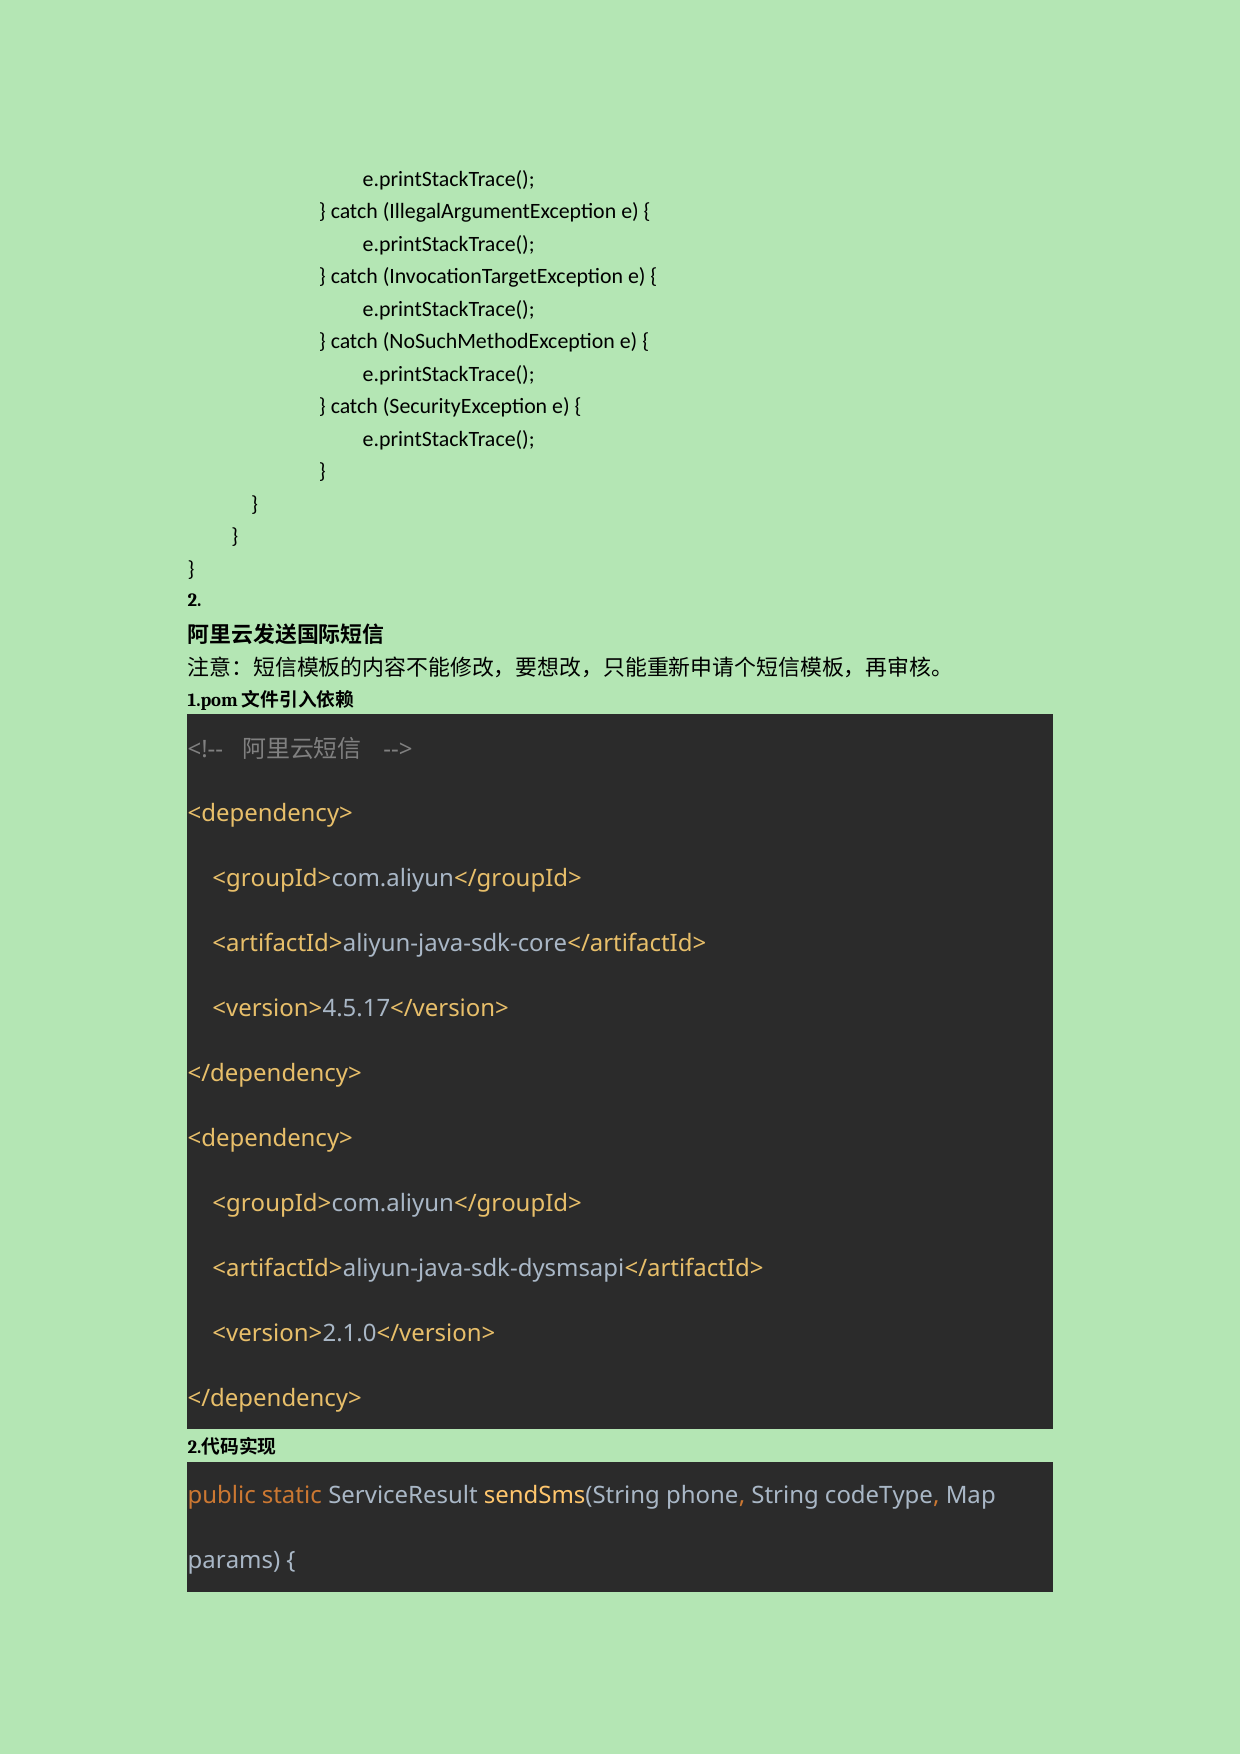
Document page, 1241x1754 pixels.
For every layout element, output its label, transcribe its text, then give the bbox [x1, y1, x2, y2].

text e.printStackTrace(); [187, 162, 1053, 194]
text } [187, 552, 1053, 584]
text } [187, 519, 1053, 552]
text } [187, 487, 1053, 519]
subtitle 2.代码实现 [187, 1429, 1053, 1462]
text 注意：短信模板的内容不能修改，要想改，只能重新申请个短信模板，再审核。 [187, 649, 1053, 682]
subtitle 1.pom文件引入依赖 [187, 682, 1053, 714]
subtitle 阿里云发送国际短信 [187, 617, 1053, 649]
text e.printStackTrace(); [187, 292, 1053, 324]
text e.printStackTrace(); [187, 357, 1053, 389]
text } catch (NoSuchMethodException e) { [187, 324, 1053, 357]
text } [187, 454, 1053, 487]
text } catch (SecurityException e) { [187, 389, 1053, 422]
text } catch (InvocationTargetException e) { [187, 259, 1053, 292]
text e.printStackTrace(); [187, 227, 1053, 259]
text <!-- 阿里云短信 --> <dependency> <groupId>com.aliyun</groupId> <artifactId>aliyun-java-sdk-core</artifactId> <version>4.5.17</version> </dependency> <dependency> <groupId>com.aliyun</groupId> <artifactId>aliyun-java-sdk-dysmsapi</artifactId> <version>2.1.0</version> </dependency> [187, 714, 1053, 1429]
text } catch (IllegalArgumentException e) { [187, 194, 1053, 227]
subtitle 2. [187, 584, 1053, 617]
text e.printStackTrace(); [187, 422, 1053, 454]
